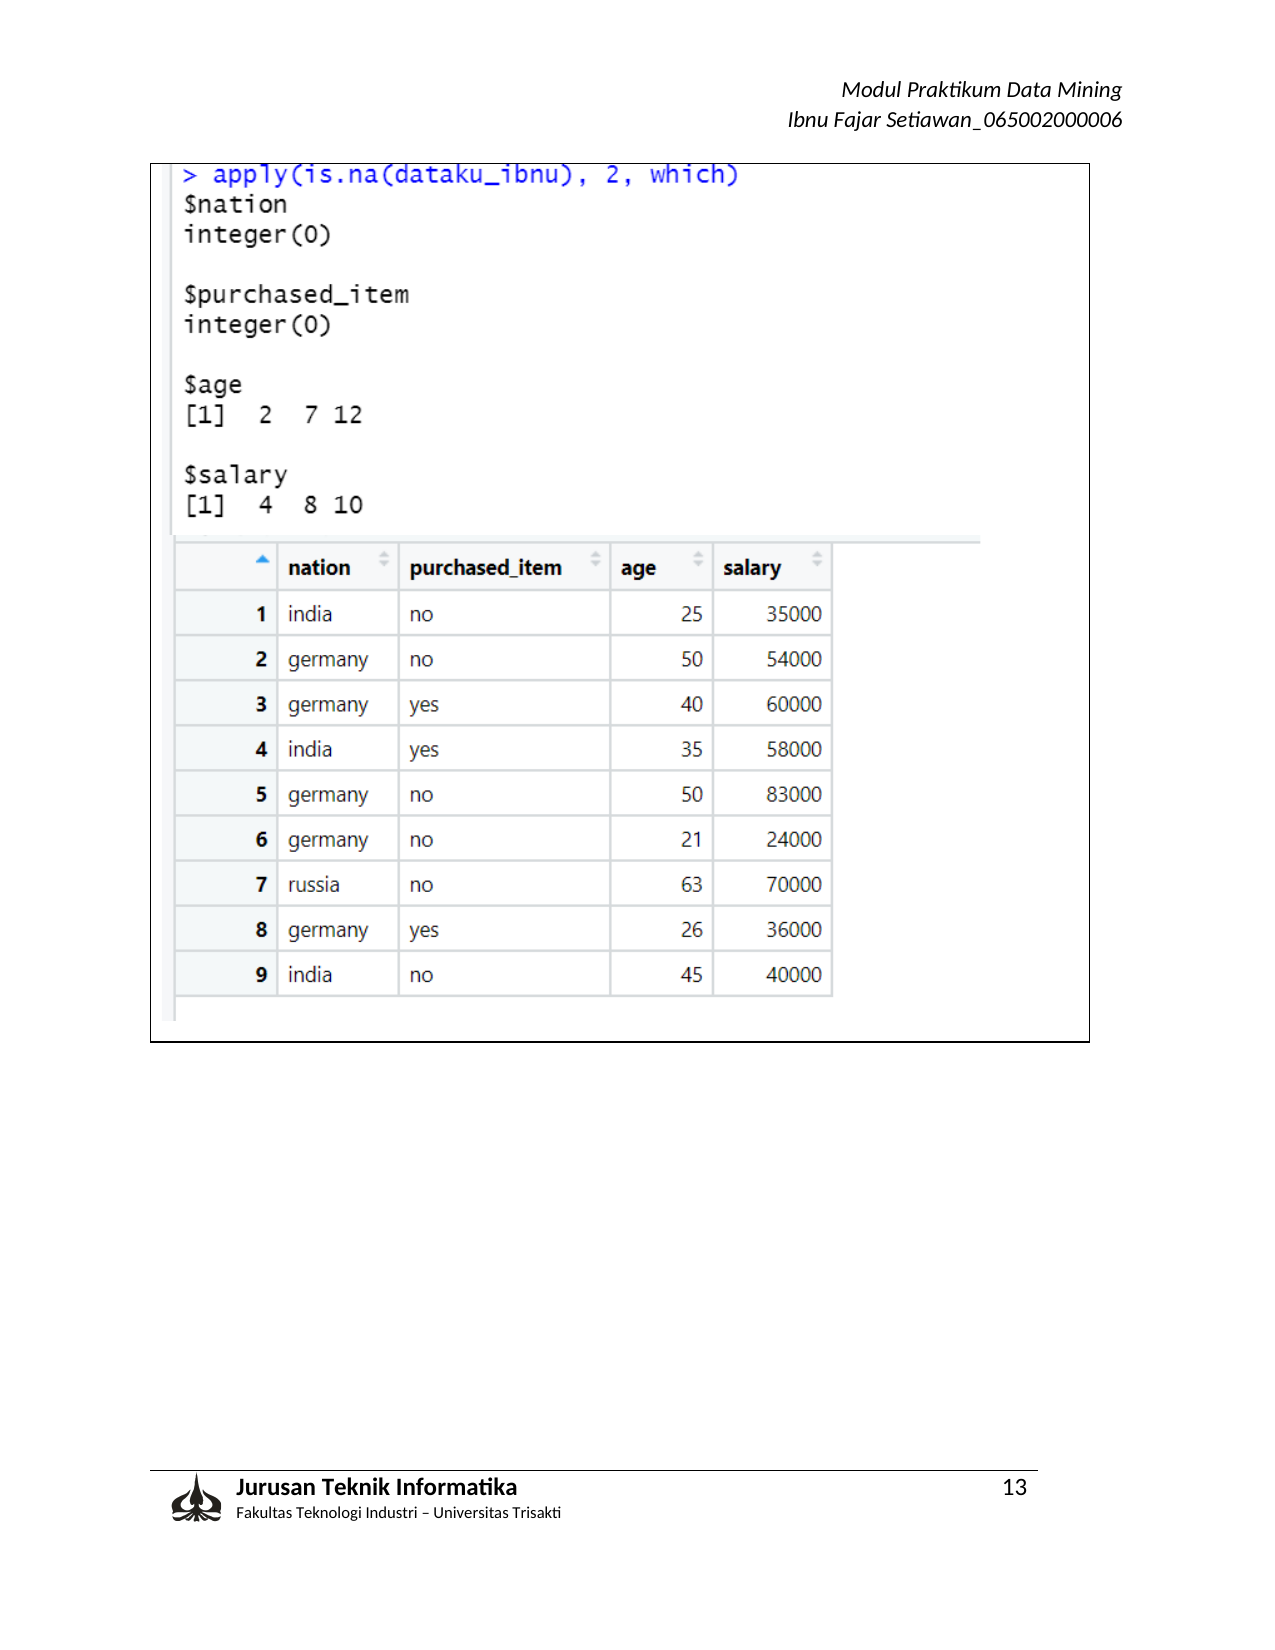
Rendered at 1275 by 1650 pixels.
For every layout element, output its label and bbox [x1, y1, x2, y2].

picture [161, 164, 981, 1021]
picture [171, 1471, 222, 1522]
table_header [151, 164, 1089, 1041]
